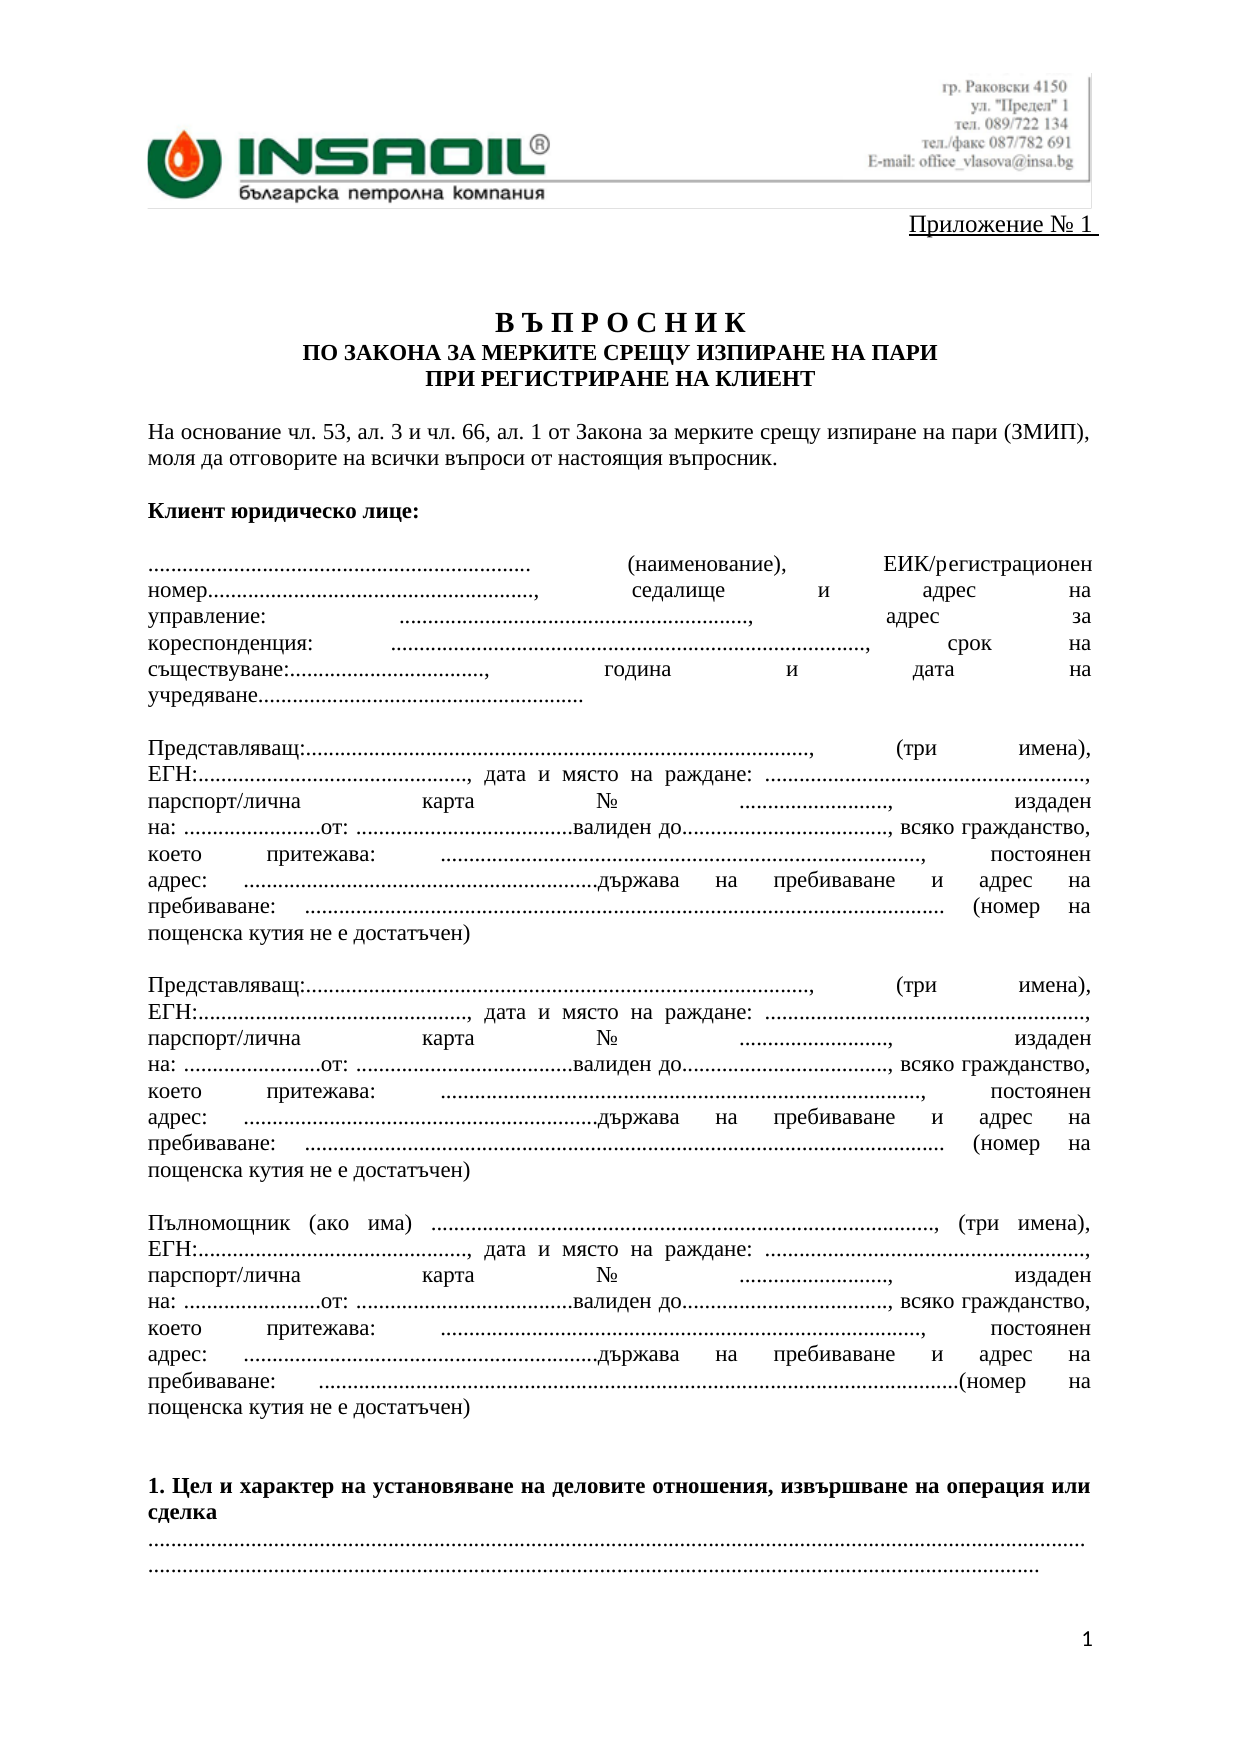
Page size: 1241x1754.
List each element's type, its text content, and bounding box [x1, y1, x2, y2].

text Клиент юридическо лице: [148, 497, 1092, 523]
text Представляващ:........................................................................................, (три имена), ЕГН:..............................................., дата и място на раждане: ........................................................, парспорт/лична карта № .........................., издаден на: ........................от: ......................................валиден до...................................., всяко гражданство, което притежава: ...................................................................................., постоянен адрес: ..............................................................държава на пребиваване и адрес на пребиваване: ................................................................................................................ (номер на пощенска кутия не е достатъчен) [148, 734, 1092, 945]
picture [147, 73, 1093, 210]
text ................................................................... (наименование), ЕИК/рeгистрационен номер........................................................., седалище и адрес на управление: ............................................................., адрес за кореспонденция: ..................................................................................., срок на съществуване:.................................., година и дата на учредяване......................................................... [148, 550, 1092, 708]
text ПРИ РЕГИСТРИРАНЕ НА КЛИЕНТ [148, 365, 1092, 392]
text На основание чл. 53, ал. 3 и чл. 66, ал. 1 от Закона за мерките срещу изпиране на пари (ЗМИП), моля да отговорите на всички въпроси от настоящия въпросник. [148, 418, 1092, 471]
text Приложение № 1 [148, 210, 1092, 238]
text ПО ЗАКОНА ЗА МЕРКИТЕ СРЕЩУ ИЗПИРАНЕ НА ПАРИ [148, 339, 1092, 365]
text 1. Цел и характер на установяване на деловите отношения, извършване на операция или сделка ................................................................................................................................................................................................................................................................................................................................ [148, 1472, 1092, 1577]
text Представляващ:........................................................................................, (три имена), ЕГН:..............................................., дата и място на раждане: ........................................................, парспорт/лична карта № .........................., издаден на: ........................от: ......................................валиден до...................................., всяко гражданство, което притежава: ...................................................................................., постоянен адрес: ..............................................................държава на пребиваване и адрес на пребиваване: ................................................................................................................ (номер на пощенска кутия не е достатъчен) [148, 971, 1092, 1182]
text В Ъ П Р О С Н И К [148, 305, 1092, 339]
text Пълномощник (ако има) ........................................................................................, (три имена), ЕГН:..............................................., дата и място на раждане: ........................................................, парспорт/лична карта № .........................., издаден на: ........................от: ......................................валиден до...................................., всяко гражданство, което притежава: ...................................................................................., постоянен адрес: ..............................................................държава на пребиваване и адрес на пребиваване: ................................................................................................................(номер на пощенска кутия не е достатъчен) [148, 1208, 1092, 1419]
